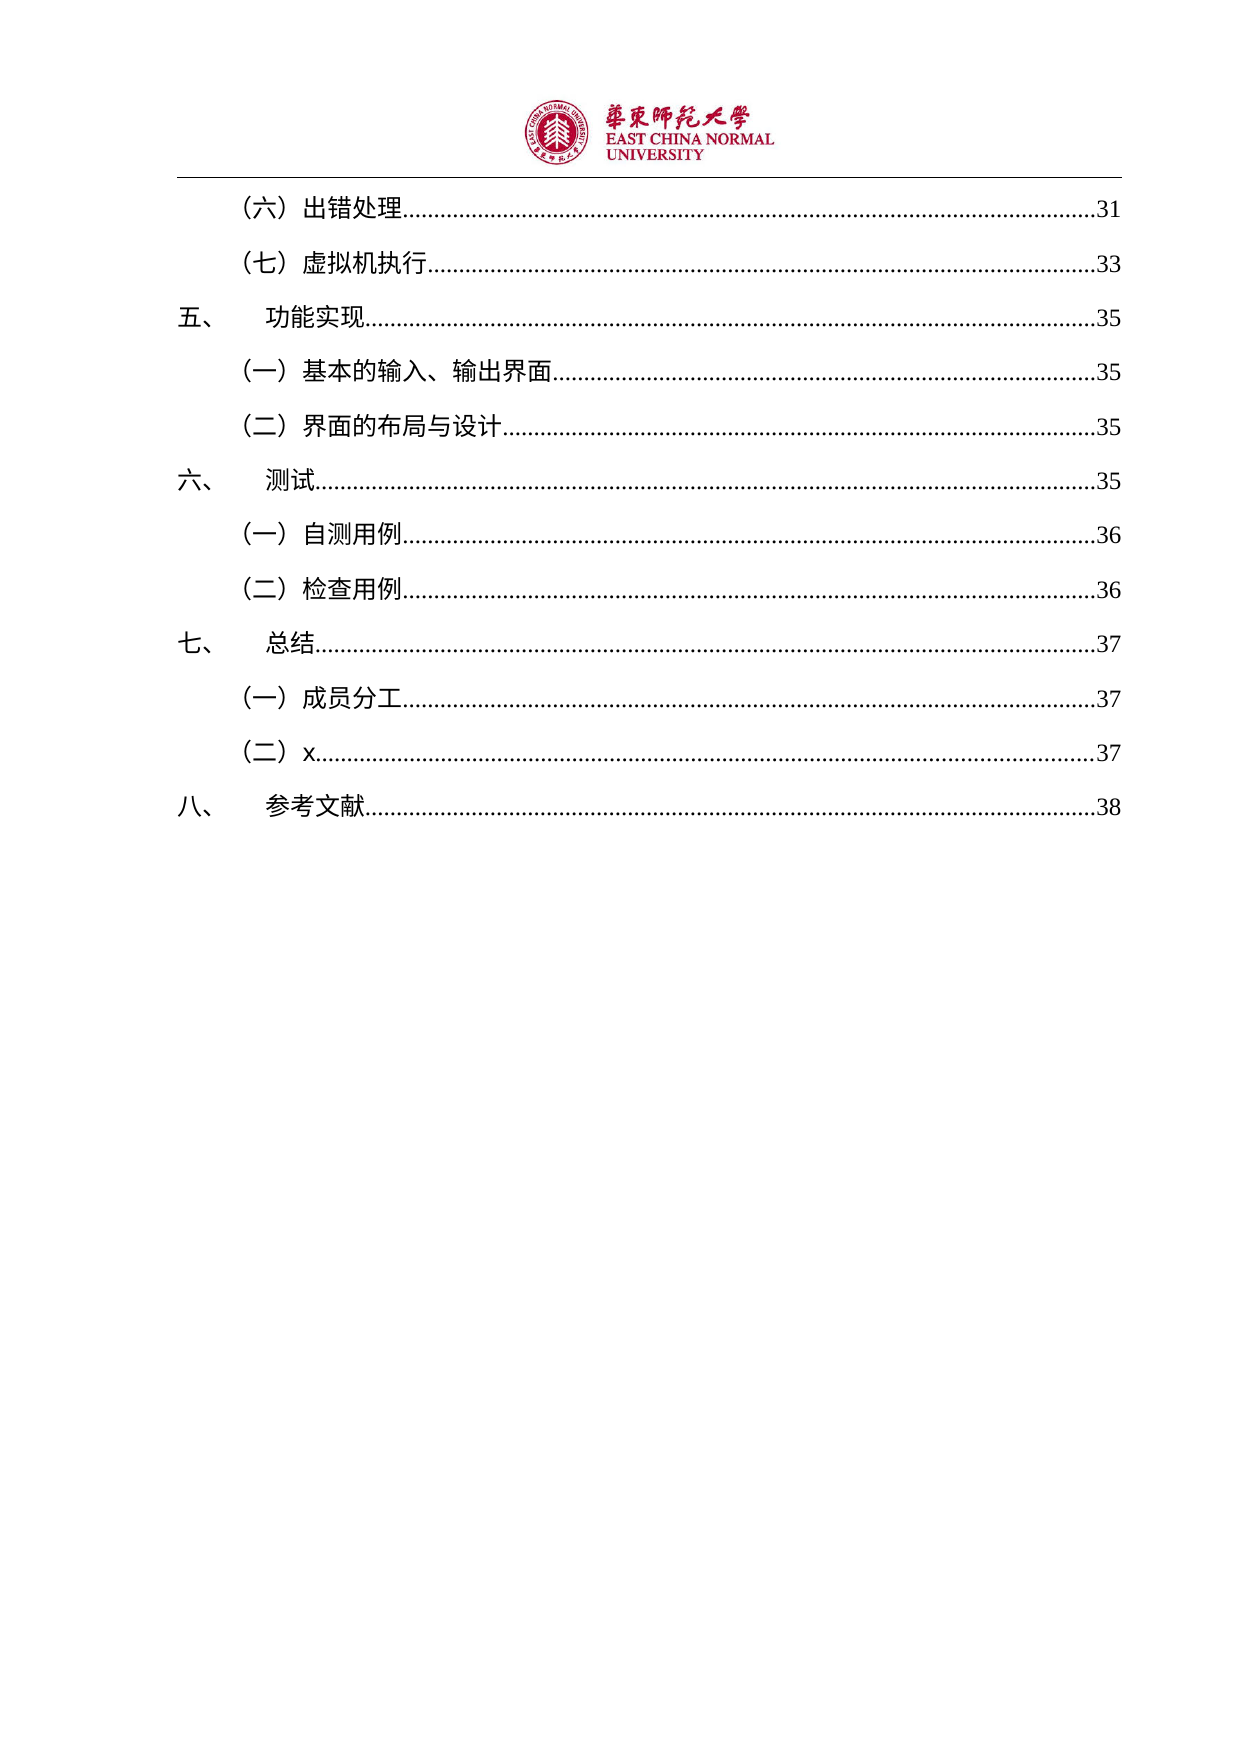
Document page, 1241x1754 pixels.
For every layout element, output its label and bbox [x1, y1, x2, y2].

picture [509, 88, 791, 175]
